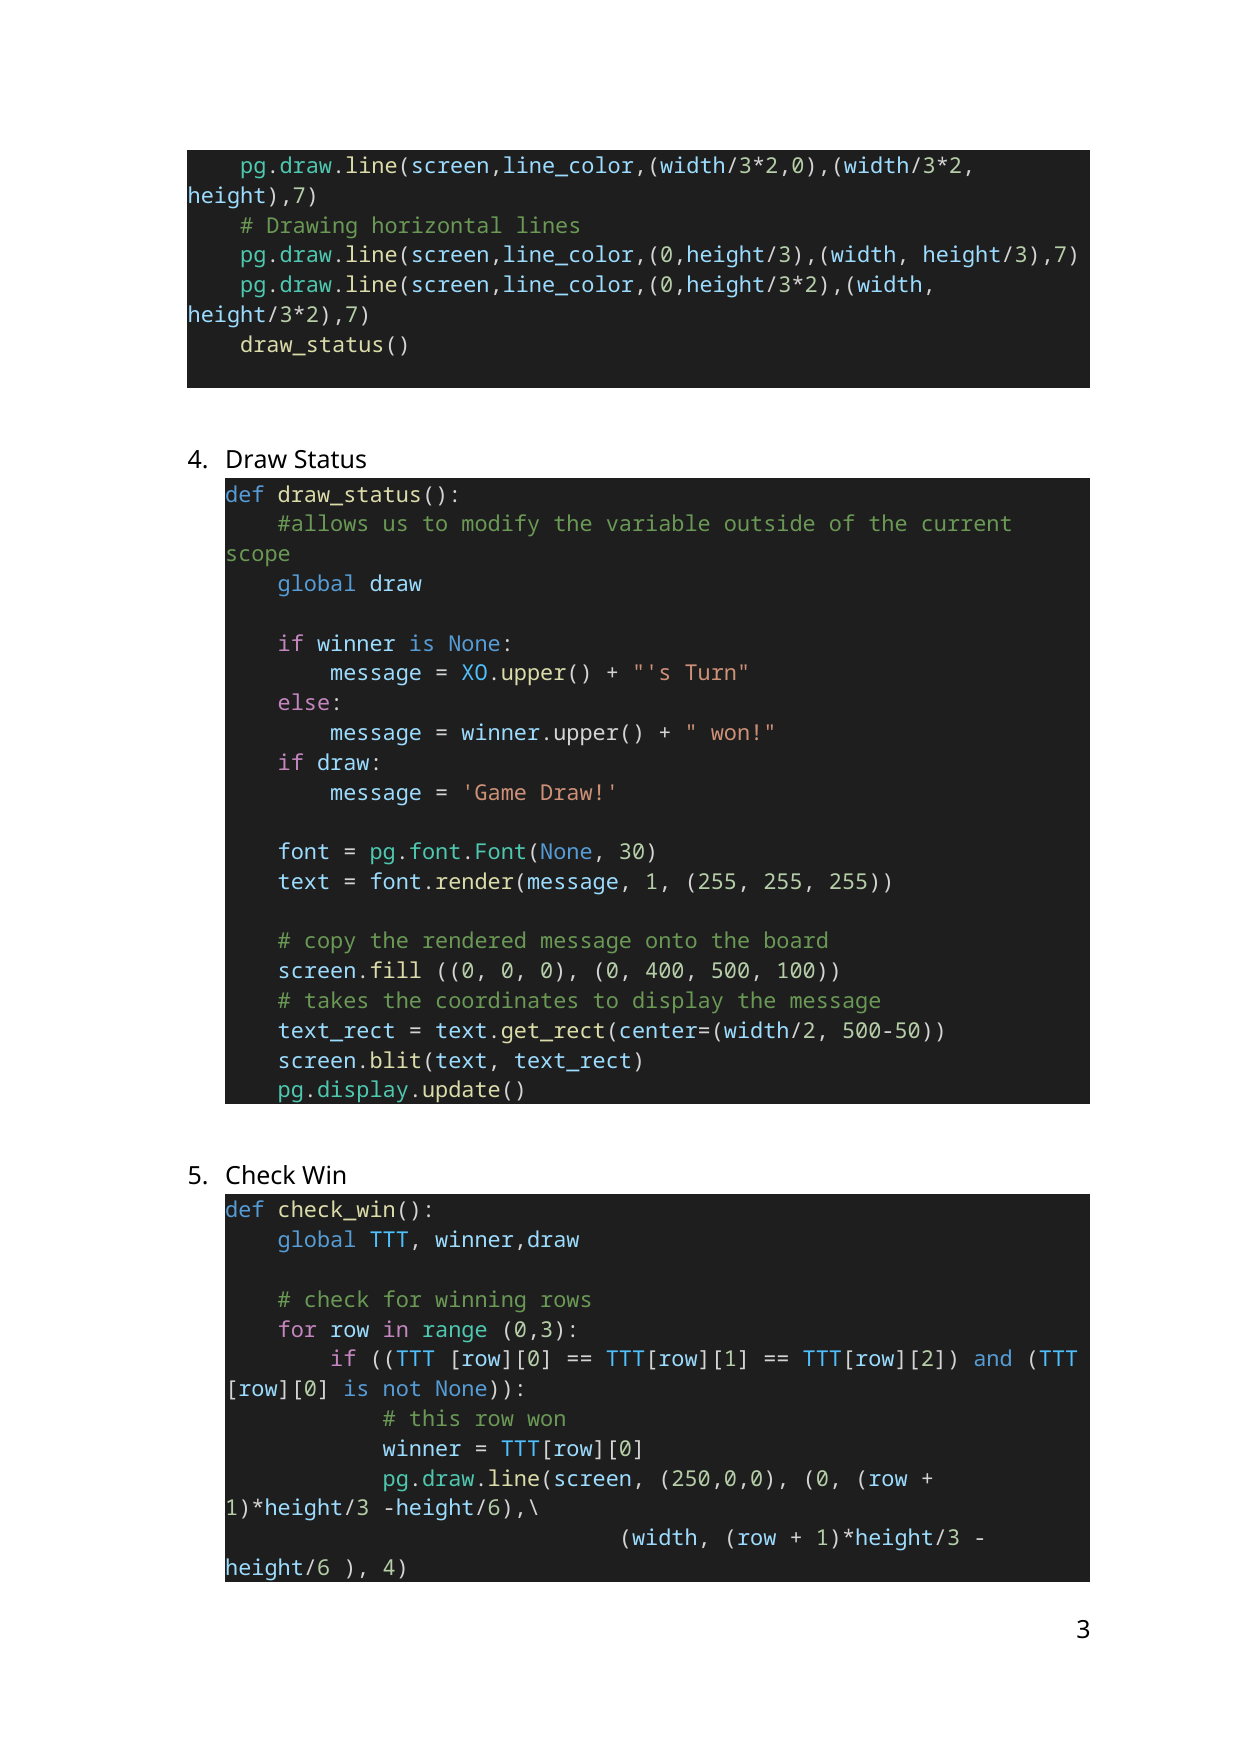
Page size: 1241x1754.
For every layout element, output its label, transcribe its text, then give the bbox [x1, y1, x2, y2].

list if draw: [225, 747, 1090, 776]
list if ((TTT [row][0] == TTT[row][1] == TTT[row][2]) and (TTT [row][0] is not None)): [225, 1343, 1090, 1403]
list message = winner.upper() + " won!" [225, 717, 1090, 747]
list screen.fill ((0, 0, 0), (0, 400, 500, 100)) [225, 955, 1090, 985]
list pg.display.update() [225, 1074, 1090, 1104]
list (width, (row + 1)*height/3 - height/6 ), 4) [225, 1522, 1090, 1582]
list else: [225, 687, 1090, 717]
text pg.draw.line(screen,line_color,(0,height/3),(width, height/3),7) [187, 239, 1090, 269]
list font = pg.font.Font(None, 30) [225, 836, 1090, 866]
list Draw Status [187, 442, 1090, 476]
list text_rect = text.get_rect(center=(width/2, 500-50)) [225, 1015, 1090, 1044]
list #allows us to modify the variable outside of the current scope [225, 508, 1090, 568]
text pg.draw.line(screen,line_color,(0,height/3*2),(width, height/3*2),7) [187, 269, 1090, 329]
text pg.draw.line(screen,line_color,(width/3*2,0),(width/3*2, height),7) [187, 150, 1090, 209]
list for row in range (0,3): [225, 1313, 1090, 1343]
list message = XO.upper() + "'s Turn" [225, 657, 1090, 687]
list def check_win(): [225, 1194, 1090, 1224]
list # copy the rendered message onto the board [225, 925, 1090, 955]
list message = 'Game Draw!' [225, 776, 1090, 806]
list winner = TTT[row][0] [225, 1433, 1090, 1462]
list # check for winning rows [225, 1284, 1090, 1313]
list screen.blit(text, text_rect) [225, 1044, 1090, 1074]
list # this row won [225, 1403, 1090, 1433]
list global draw [225, 568, 1090, 598]
list text = font.render(message, 1, (255, 255, 255)) [225, 866, 1090, 896]
list Check Win [187, 1158, 1090, 1192]
list def draw_status(): [225, 478, 1090, 508]
text draw_status() [187, 329, 1090, 358]
list # takes the coordinates to display the message [225, 985, 1090, 1015]
list global TTT, winner,draw [225, 1224, 1090, 1254]
list pg.draw.line(screen, (250,0,0), (0, (row + 1)*height/3 -height/6),\ [225, 1462, 1090, 1522]
list if winner is None: [225, 627, 1090, 657]
text # Drawing horizontal lines [187, 209, 1090, 239]
